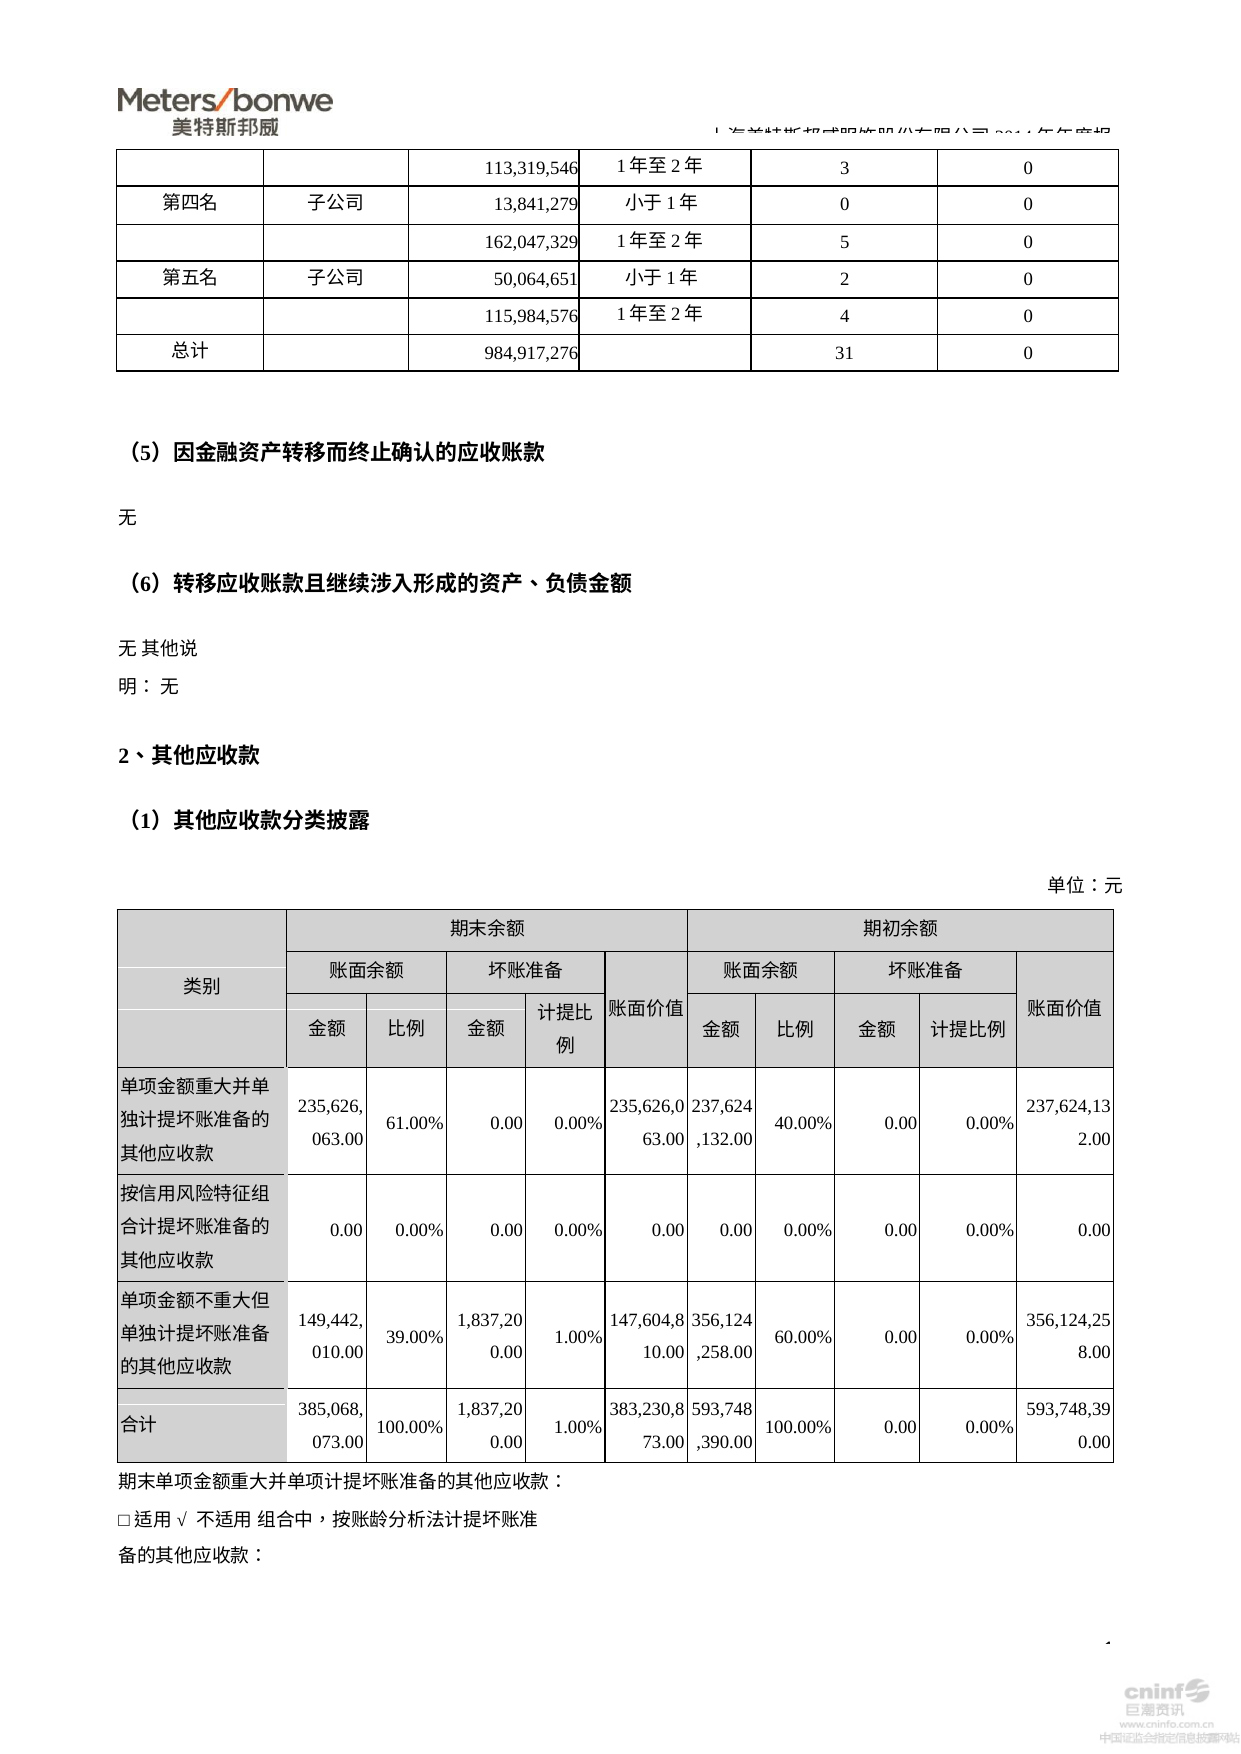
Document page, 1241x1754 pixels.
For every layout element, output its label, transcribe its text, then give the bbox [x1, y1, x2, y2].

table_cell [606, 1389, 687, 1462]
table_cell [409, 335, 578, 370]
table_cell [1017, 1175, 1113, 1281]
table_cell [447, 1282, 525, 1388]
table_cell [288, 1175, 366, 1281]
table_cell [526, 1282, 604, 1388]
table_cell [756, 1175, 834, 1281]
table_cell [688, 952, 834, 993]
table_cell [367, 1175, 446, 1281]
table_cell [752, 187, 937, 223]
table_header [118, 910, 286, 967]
picture [118, 88, 333, 136]
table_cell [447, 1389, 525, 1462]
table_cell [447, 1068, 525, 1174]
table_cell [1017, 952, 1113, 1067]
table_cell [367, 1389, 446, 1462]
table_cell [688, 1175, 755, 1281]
text □ 适用 √ 不适用 组合中，按账龄分析法计提坏账准备的其他应收款： [118, 1506, 551, 1568]
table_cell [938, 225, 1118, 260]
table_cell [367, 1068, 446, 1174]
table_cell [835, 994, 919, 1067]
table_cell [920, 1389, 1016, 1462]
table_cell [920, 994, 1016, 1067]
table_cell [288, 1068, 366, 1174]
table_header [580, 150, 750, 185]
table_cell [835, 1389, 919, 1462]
text 无 [118, 504, 1133, 529]
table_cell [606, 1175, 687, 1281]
text 单位：元 [102, 872, 1122, 897]
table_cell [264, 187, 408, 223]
subtitle （6）转移应收账款且继续涉入形成的资产、负债金额 [118, 568, 1133, 597]
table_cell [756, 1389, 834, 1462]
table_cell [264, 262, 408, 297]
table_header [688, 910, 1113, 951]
subtitle （5）因金融资产转移而终止确认的应收账款 [118, 437, 1133, 466]
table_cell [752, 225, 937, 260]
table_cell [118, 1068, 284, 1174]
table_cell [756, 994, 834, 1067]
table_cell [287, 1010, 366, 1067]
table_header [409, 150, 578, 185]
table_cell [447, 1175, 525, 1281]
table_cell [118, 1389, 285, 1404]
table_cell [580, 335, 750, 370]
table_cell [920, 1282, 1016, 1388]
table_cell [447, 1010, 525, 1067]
picture [1099, 1673, 1241, 1754]
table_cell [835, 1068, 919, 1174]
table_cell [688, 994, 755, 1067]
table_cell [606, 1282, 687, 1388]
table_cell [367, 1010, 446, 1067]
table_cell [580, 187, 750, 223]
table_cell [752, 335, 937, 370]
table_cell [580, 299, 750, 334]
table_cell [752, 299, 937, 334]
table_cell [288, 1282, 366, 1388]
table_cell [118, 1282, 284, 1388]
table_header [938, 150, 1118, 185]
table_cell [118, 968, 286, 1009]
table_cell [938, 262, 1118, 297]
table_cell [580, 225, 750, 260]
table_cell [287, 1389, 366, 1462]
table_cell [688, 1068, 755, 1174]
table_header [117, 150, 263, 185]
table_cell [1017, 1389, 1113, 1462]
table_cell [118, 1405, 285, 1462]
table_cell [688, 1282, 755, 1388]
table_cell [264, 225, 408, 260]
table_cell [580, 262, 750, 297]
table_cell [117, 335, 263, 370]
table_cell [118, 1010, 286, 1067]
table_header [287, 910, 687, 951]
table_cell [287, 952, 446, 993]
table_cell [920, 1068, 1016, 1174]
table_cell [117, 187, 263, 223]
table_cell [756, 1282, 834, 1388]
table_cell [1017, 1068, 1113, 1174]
text 无 其他说明： 无 [118, 635, 214, 699]
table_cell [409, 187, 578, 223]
text 期末单项金额重大并单项计提坏账准备的其他应收款： [118, 1468, 1133, 1494]
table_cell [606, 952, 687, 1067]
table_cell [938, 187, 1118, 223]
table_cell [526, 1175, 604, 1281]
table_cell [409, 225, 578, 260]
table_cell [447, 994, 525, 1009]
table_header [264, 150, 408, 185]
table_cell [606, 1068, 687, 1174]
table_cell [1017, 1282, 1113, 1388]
subtitle （1）其他应收款分类披露 [118, 805, 1133, 834]
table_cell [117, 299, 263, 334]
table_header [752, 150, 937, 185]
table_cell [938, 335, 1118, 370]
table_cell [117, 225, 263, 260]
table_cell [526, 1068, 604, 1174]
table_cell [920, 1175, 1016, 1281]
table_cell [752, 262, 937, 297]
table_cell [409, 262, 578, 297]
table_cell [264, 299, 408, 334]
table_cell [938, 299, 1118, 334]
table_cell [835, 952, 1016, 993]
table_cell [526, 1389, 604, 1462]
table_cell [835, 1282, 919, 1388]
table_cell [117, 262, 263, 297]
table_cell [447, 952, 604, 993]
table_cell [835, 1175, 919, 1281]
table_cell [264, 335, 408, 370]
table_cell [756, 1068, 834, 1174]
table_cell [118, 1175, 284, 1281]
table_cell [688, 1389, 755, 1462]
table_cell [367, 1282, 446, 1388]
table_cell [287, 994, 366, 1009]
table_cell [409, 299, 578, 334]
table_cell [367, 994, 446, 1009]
subtitle 2、其他应收款 [118, 740, 1133, 770]
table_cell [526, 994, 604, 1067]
